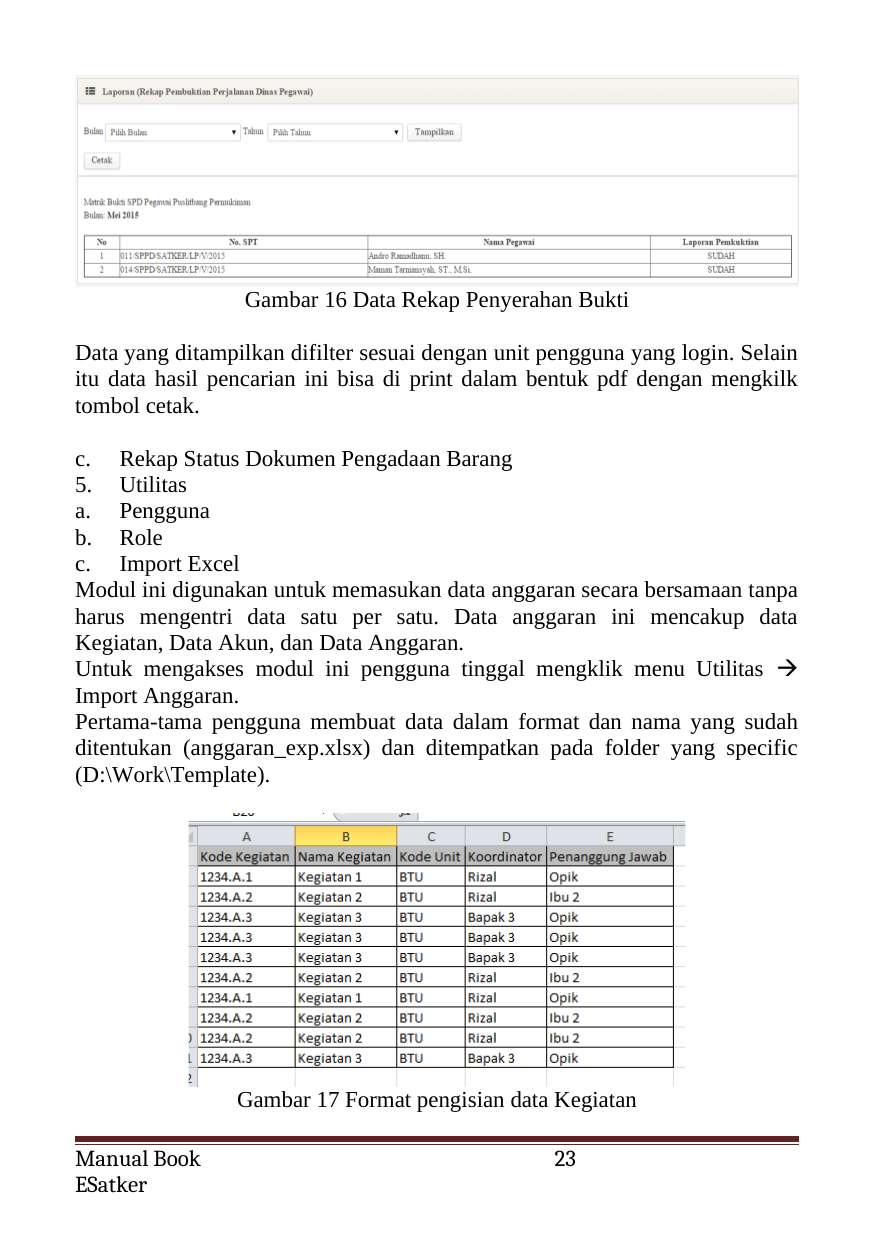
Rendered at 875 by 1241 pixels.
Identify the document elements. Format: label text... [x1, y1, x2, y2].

list Gambar 17 Format pengisian data Kegiatan [75, 1087, 799, 1113]
list Rekap Status Dokumen Pengadaan Barang [75, 444, 799, 471]
list Pertama-tama pengguna membuat data dalam format dan nama yang sudah ditentukan (anggaran_exp.xlsx) dan ditempatkan pada folder yang specific (D:\Work\Template). [75, 708, 799, 787]
list Untuk mengakses modul ini pengguna tinggal mengklik menu Utilitas Import Anggaran. [75, 655, 799, 708]
list Data yang ditampilkan difilter sesuai dengan unit pengguna yang login. Selain itu data hasil pencarian ini bisa di print dalam bentuk pdf dengan mengkilk tombol cetak. [75, 339, 799, 418]
list Modul ini digunakan untuk memasukan data anggaran secara bersamaan tanpa harus mengentri data satu per satu. Data anggaran ini mencakup data Kegiatan, Data Akun, dan Data Anggaran. [75, 576, 799, 655]
picture [75, 75, 799, 287]
list Gambar 16 Data Rekap Penyerahan Bukti [75, 287, 799, 313]
list Role [75, 524, 799, 550]
subtitle Utilitas [75, 471, 799, 497]
picture [188, 813, 686, 1087]
list Pengguna [75, 497, 799, 524]
list Import Excel [75, 550, 799, 576]
